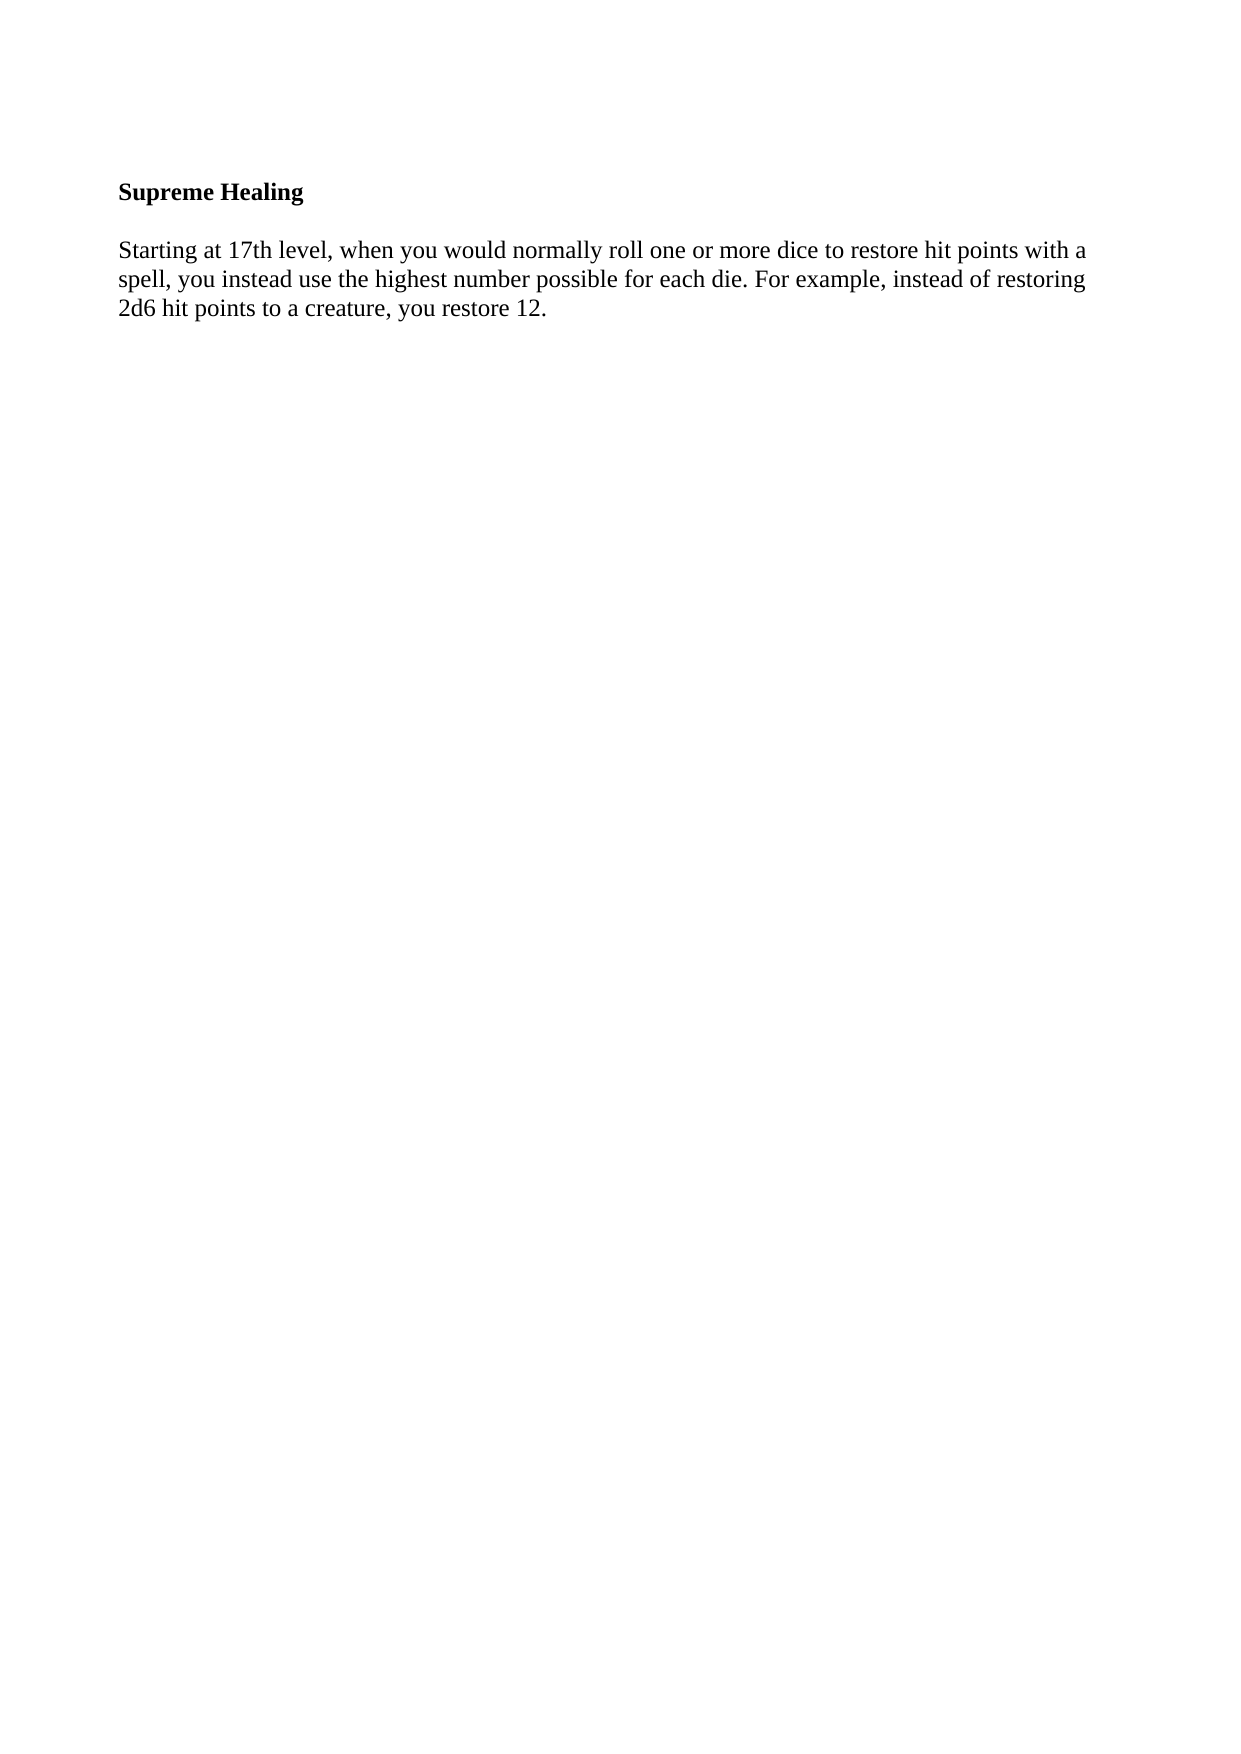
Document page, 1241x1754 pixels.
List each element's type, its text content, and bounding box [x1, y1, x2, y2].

text Supreme Healing [118, 177, 1122, 206]
text Starting at 17th level, when you would normally roll one or more dice to restore hit points with a spell, you instead use the highest number possible for each die. For example, instead of restoring 2d6 hit points to a creature, you restore 12. [118, 235, 1122, 321]
